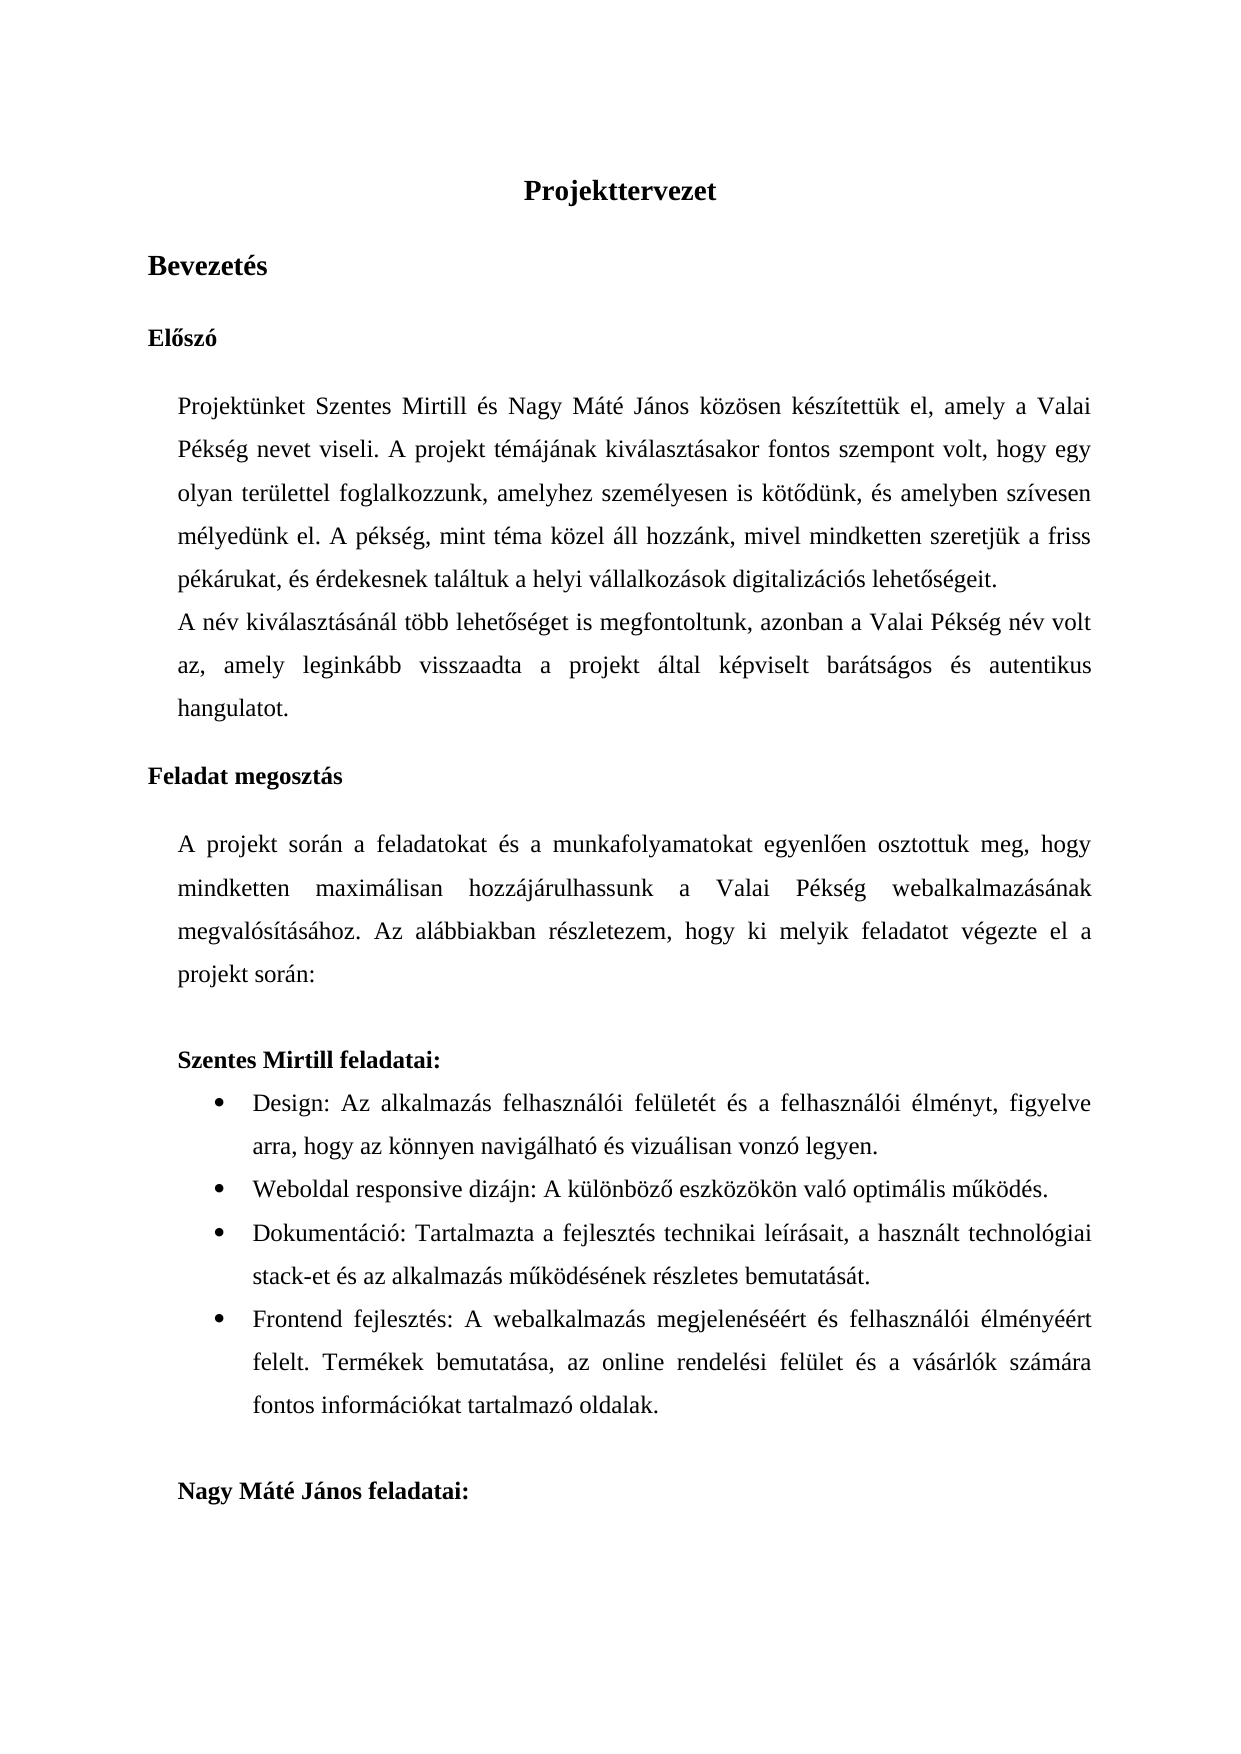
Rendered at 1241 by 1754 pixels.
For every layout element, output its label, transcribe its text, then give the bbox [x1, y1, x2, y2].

text Előszó [148, 323, 1092, 352]
subtitle Bevezetés [148, 248, 1092, 282]
list A projekt során a feladatokat és a munkafolyamatokat egyenlően osztottuk meg, hogy mindketten maximálisan hozzájárulhassunk a Valai Pékség webalkalmazásának megvalósításához. Az alábbiakban részletezem, hogy ki melyik feladatot végezte el a projekt során: [177, 829, 1092, 988]
list Nagy Máté János feladatai: [177, 1476, 1092, 1505]
text Projekttervezet [148, 173, 1092, 206]
list Szentes Mirtill feladatai: [177, 1045, 1092, 1074]
list A név kiválasztásánál több lehetőséget is megfontoltunk, azonban a Valai Pékség név volt az, amely leginkább visszaadta a projekt által képviselt barátságos és autentikus hangulatot. [177, 607, 1092, 722]
list Design: Az alkalmazás felhasználói felületét és a felhasználói élményt, figyelve arra, hogy az könnyen navigálható és vizuálisan vonzó legyen. [215, 1088, 1092, 1160]
text Feladat megosztás [148, 761, 1092, 790]
list Weboldal responsive dizájn: A különböző eszközökön való optimális működés. [215, 1174, 1092, 1203]
list Projektünket Szentes Mirtill és Nagy Máté János közösen készítettük el, amely a Valai Pékség nevet viseli. A projekt témájának kiválasztásakor fontos szempont volt, hogy egy olyan területtel foglalkozzunk, amelyhez személyesen is kötődünk, és amelyben szívesen mélyedünk el. A pékség, mint téma közel áll hozzánk, mivel mindketten szeretjük a friss pékárukat, és érdekesnek találtuk a helyi vállalkozások digitalizációs lehetőségeit. [177, 391, 1092, 593]
list Dokumentáció: Tartalmazta a fejlesztés technikai leírásait, a használt technológiai stack-et és az alkalmazás működésének részletes bemutatását. [215, 1218, 1092, 1289]
list Frontend fejlesztés: A webalkalmazás megjelenéséért és felhasználói élményéért felelt. Termékek bemutatása, az online rendelési felület és a vásárlók számára fontos információkat tartalmazó oldalak. [215, 1304, 1092, 1419]
